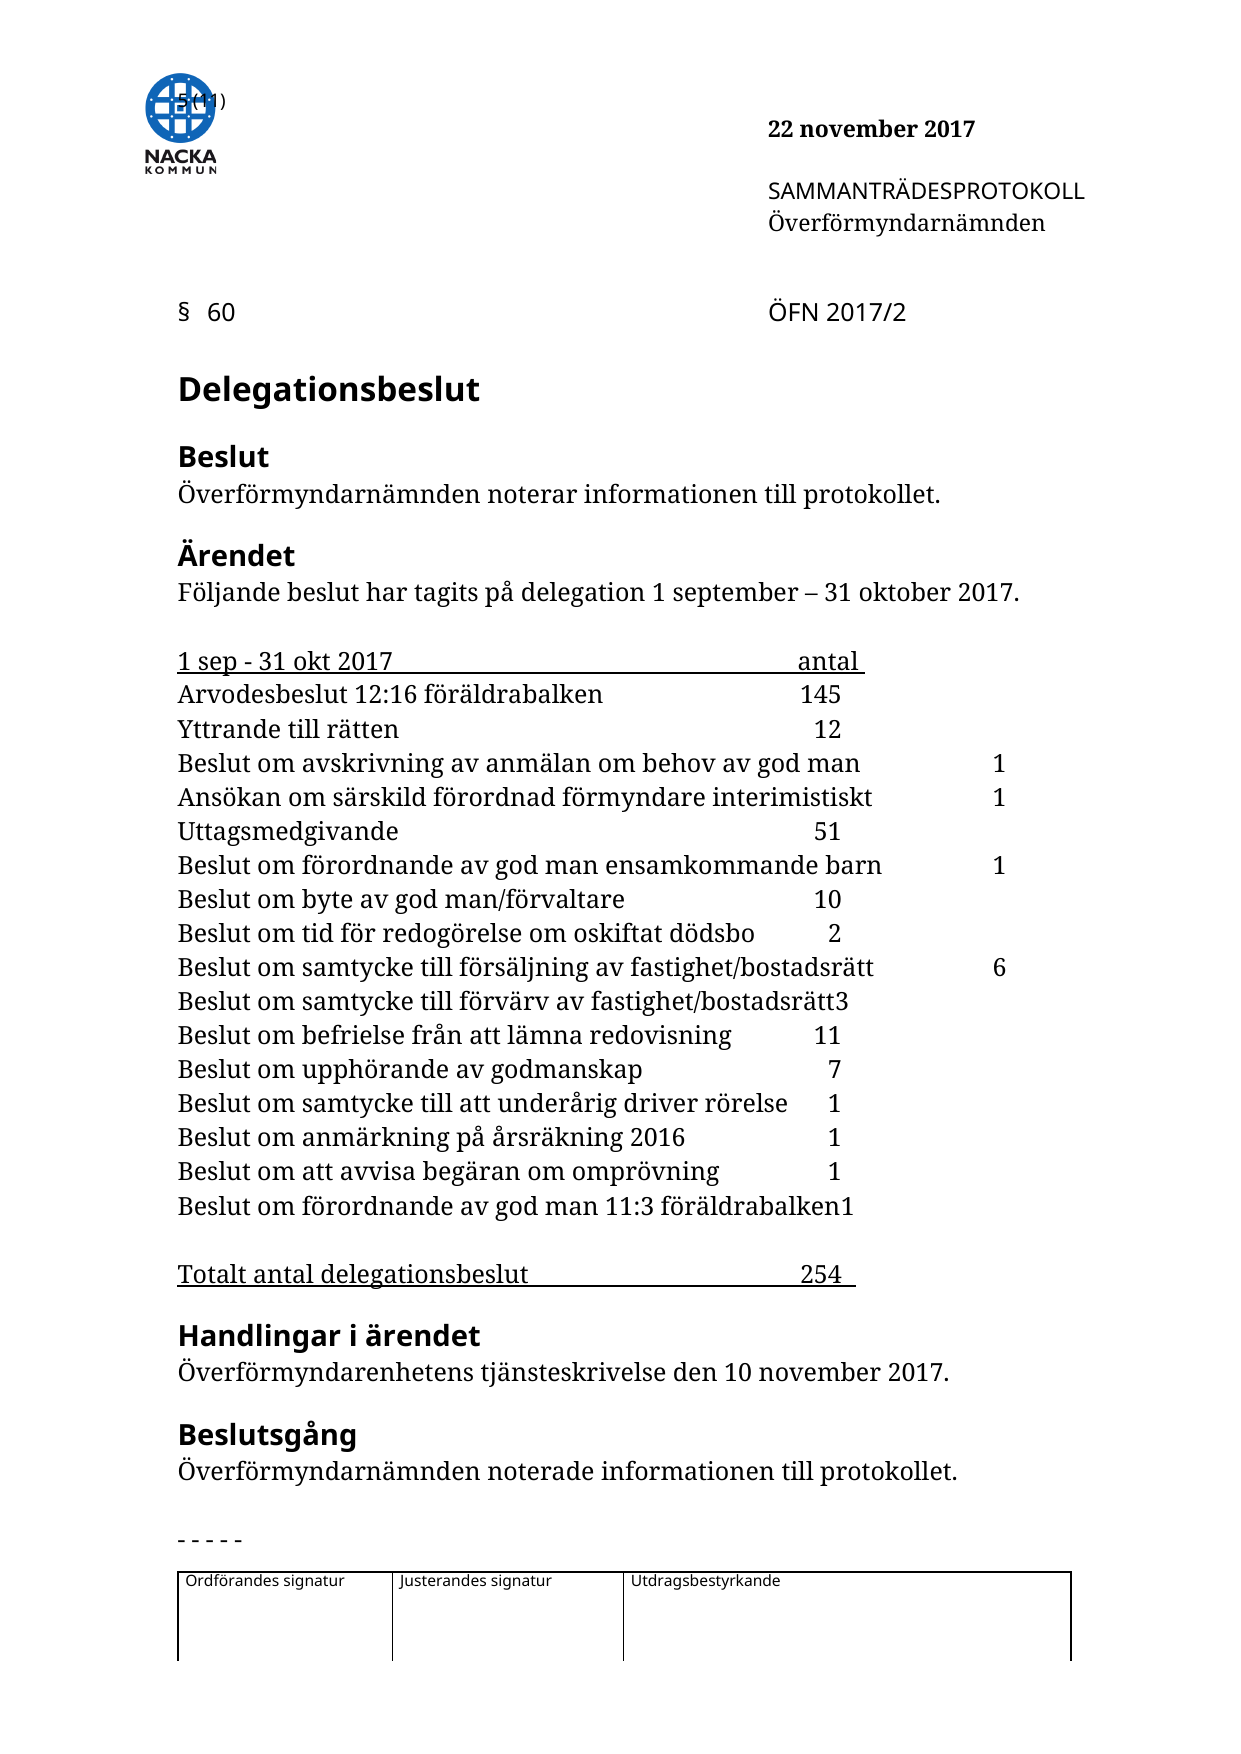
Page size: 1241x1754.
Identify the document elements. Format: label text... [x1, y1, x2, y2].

text Yttrande till rätten 12 [177, 711, 1063, 745]
text Ansökan om särskild förordnad förmyndare interimistiskt 1 [177, 779, 1063, 813]
text - - - - - [177, 1522, 1063, 1556]
text Beslut om förordnande av god man ensamkommande barn 1 [177, 847, 1063, 882]
text Beslut om tid för redogörelse om oskiftat dödsbo 2 [177, 916, 1063, 950]
text Arvodesbeslut 12:16 föräldrabalken 145 [177, 677, 1063, 711]
subtitle Delegationsbeslut [177, 366, 1063, 412]
subtitle Handlingar i ärendet [177, 1315, 1063, 1355]
text Beslut om anmärkning på årsräkning 2016 1 [177, 1120, 1063, 1154]
text Överförmyndarnämnden noterade informationen till protokollet. [177, 1454, 1063, 1488]
picture [145, 73, 217, 174]
subtitle Beslutsgång [177, 1414, 1063, 1454]
text Beslut om samtycke till förvärv av fastighet/bostadsrätt 3 [177, 984, 1063, 1018]
text Beslut om förordnande av god man 11:3 föräldrabalken 1 [177, 1188, 1063, 1222]
text Beslut om upphörande av godmanskap 7 [177, 1052, 1063, 1086]
text Beslut om att avvisa begäran om omprövning 1 [177, 1154, 1063, 1188]
text Överförmyndarnämnden noterar informationen till protokollet. [177, 476, 1063, 510]
text Beslut om samtycke till försäljning av fastighet/bostadsrätt 6 [177, 950, 1063, 984]
text 60 ÖFN 2017/2 [177, 294, 1063, 329]
text Beslut om samtycke till att underårig driver rörelse 1 [177, 1086, 1063, 1120]
text Beslut om byte av god man/förvaltare 10 [177, 882, 1063, 916]
text Följande beslut har tagits på delegation 1 september – 31 oktober 2017. [177, 575, 1063, 609]
text Beslut om avskrivning av anmälan om behov av god man 1 [177, 745, 1063, 779]
text Beslut om befrielse från att lämna redovisning 11 [177, 1018, 1063, 1052]
text 1 sep - 31 okt 2017 antal [177, 643, 1063, 677]
text Överförmyndarenhetens tjänsteskrivelse den 10 november 2017. [177, 1355, 1063, 1389]
subtitle Ärendet [177, 535, 1063, 575]
subtitle Beslut [177, 437, 1063, 476]
text Uttagsmedgivande 51 [177, 813, 1063, 847]
text Totalt antal delegationsbeslut 254 [177, 1256, 1063, 1290]
